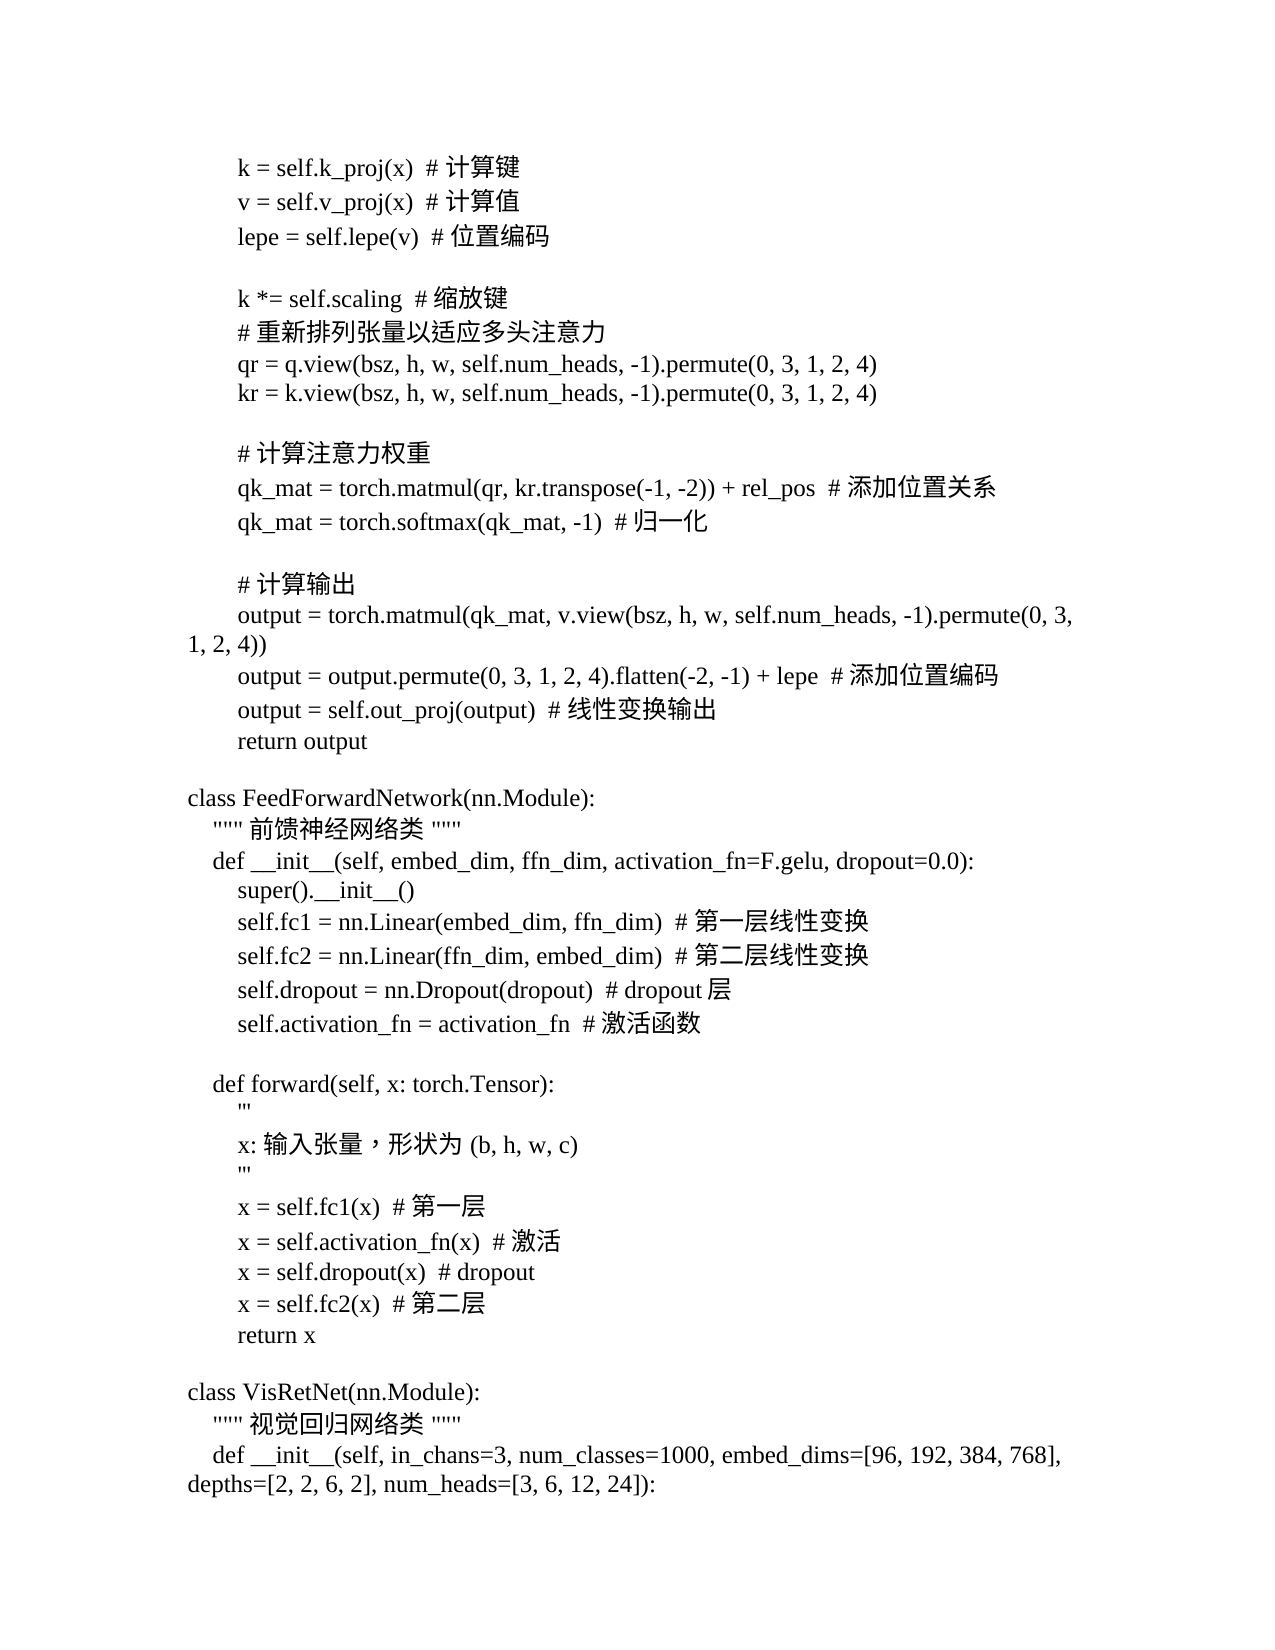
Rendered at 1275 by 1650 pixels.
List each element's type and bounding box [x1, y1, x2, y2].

text [187, 150, 1087, 1498]
